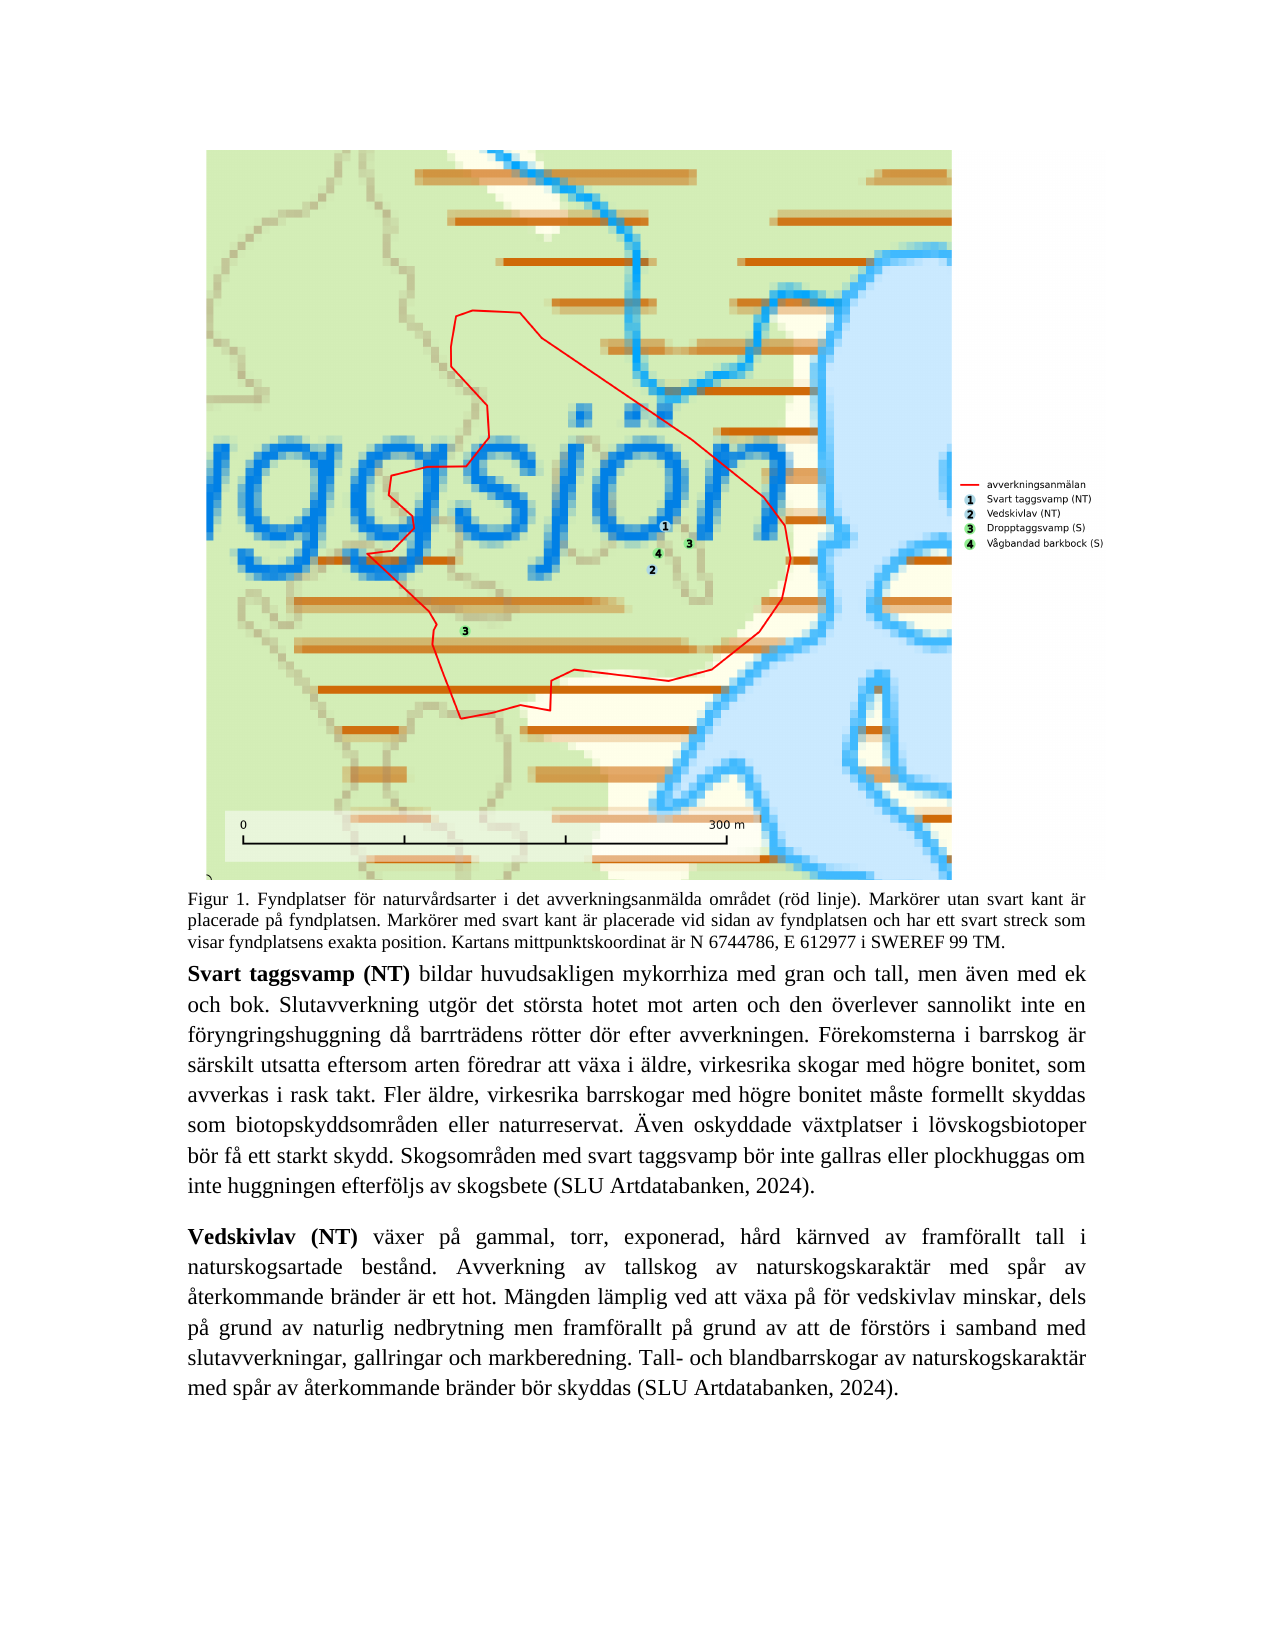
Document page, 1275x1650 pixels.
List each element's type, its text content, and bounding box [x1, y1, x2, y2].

text Figur 1. Fyndplatser för naturvårdsarter i det avverkningsanmälda området (röd linje). Markörer utan svart kant är placerade på fyndplatsen. Markörer med svart kant är placerade vid sidan av fyndplatsen och har ett svart streck som visar fyndplatsens exakta position. Kartans mittpunktskoordinat är N 6744786, E 612977 i SWEREF 99 TM. [187, 887, 1087, 952]
picture [206, 150, 1107, 880]
text Vedskivlav (NT) växer på gammal, torr, exponerad, hård kärnved av framförallt tall i naturskogsartade bestånd. Avverkning av tallskog av naturskogskaraktär med spår av återkommande bränder är ett hot. Mängden lämplig ved att växa på för vedskivlav minskar, dels på grund av naturlig nedbrytning men framförallt på grund av att de förstörs i samband med slutavverkningar, gallringar och markberedning. Tall- och blandbarrskogar av naturskogskaraktär med spår av återkommande bränder bör skyddas (SLU Artdatabanken, 2024). [187, 1223, 1087, 1400]
text Svart taggsvamp (NT) bildar huvudsakligen mykorrhiza med gran och tall, men även med ek och bok. Slutavverkning utgör det största hotet mot arten och den överlever sannolikt inte en föryngringshuggning då barrträdens rötter dör efter avverkningen. Förekomsterna i barrskog är särskilt utsatta eftersom arten föredrar att växa i äldre, virkesrika skogar med högre bonitet, som avverkas i rask takt. Fler äldre, virkesrika barrskogar med högre bonitet måste formellt skyddas som biotopskyddsområden eller naturreservat. Även oskyddade växtplatser i lövskogsbiotoper bör få ett starkt skydd. Skogsområden med svart taggsvamp bör inte gallras eller plockhuggas om inte huggningen efterföljs av skogsbete (SLU Artdatabanken, 2024). [187, 961, 1087, 1198]
